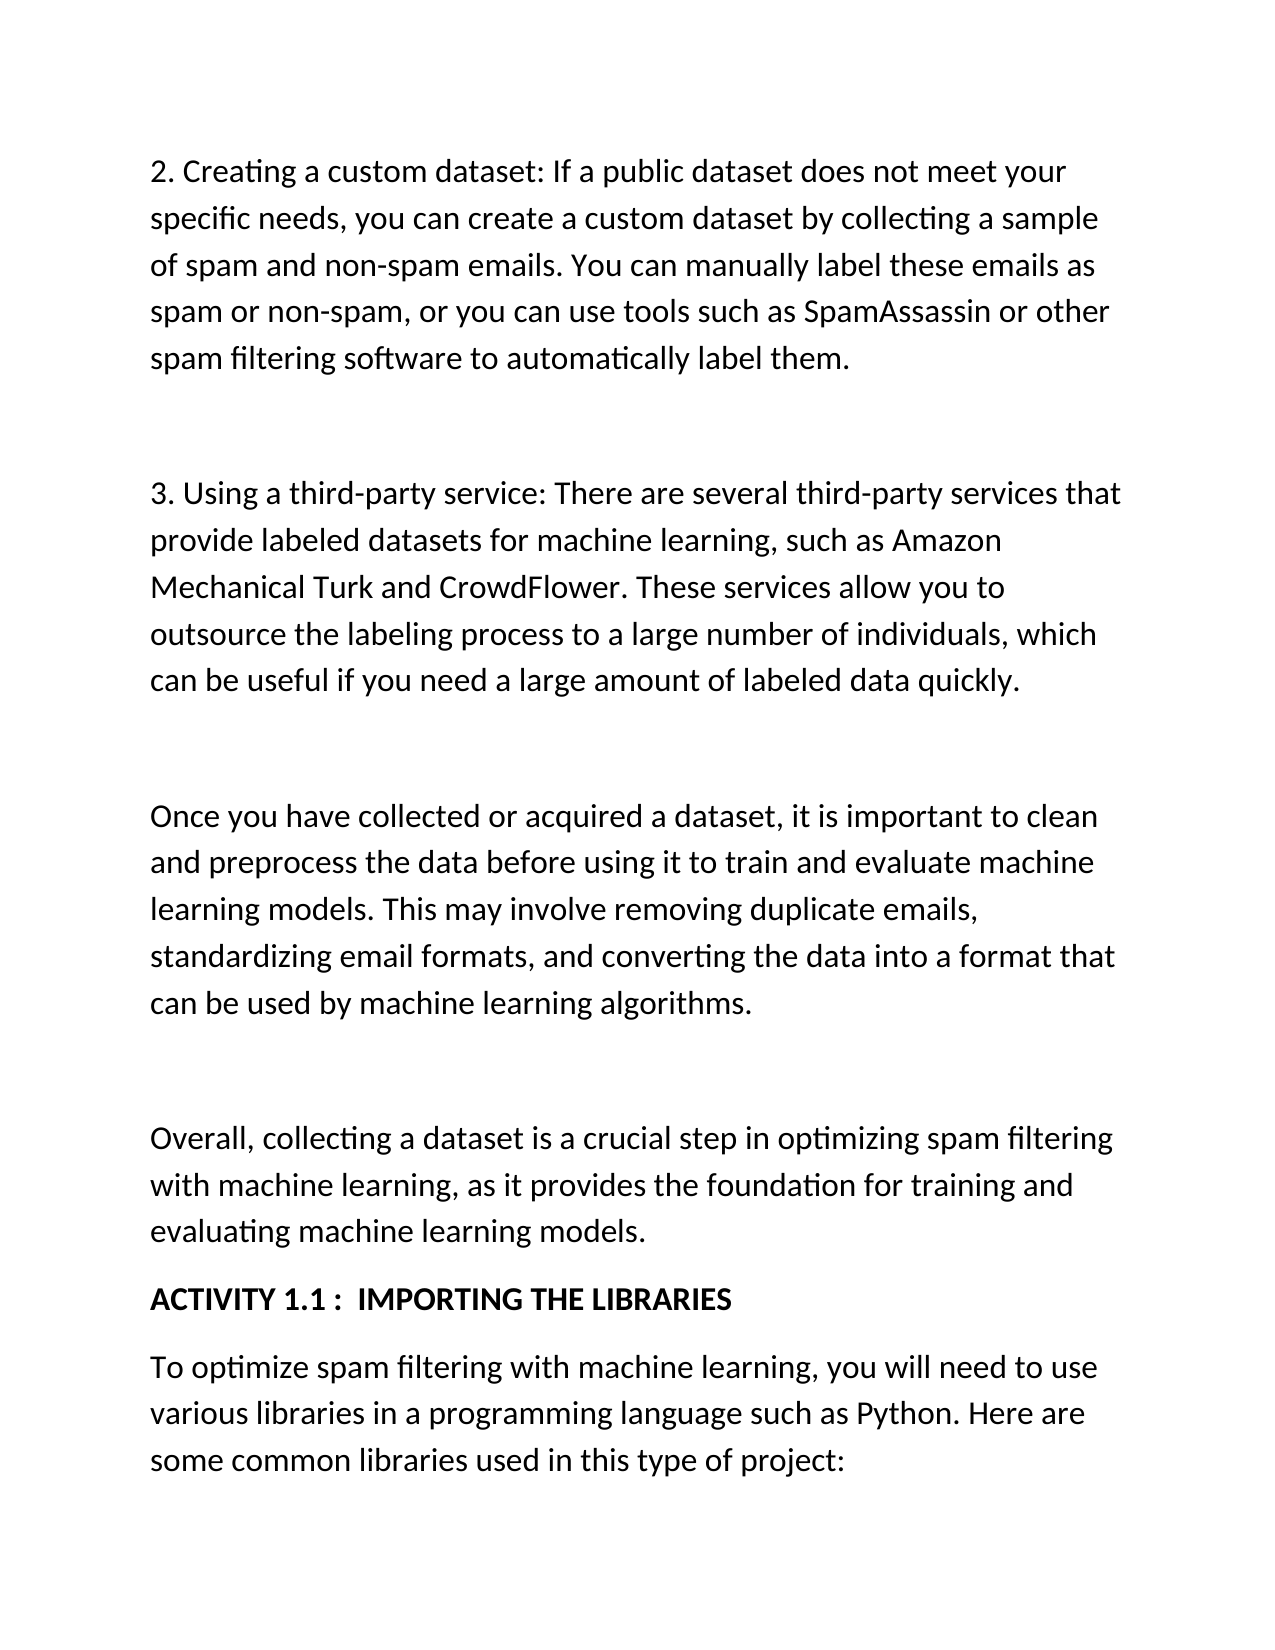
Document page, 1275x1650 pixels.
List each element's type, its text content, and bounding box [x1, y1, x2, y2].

text 3. Using a third-party service: There are several third-party services that provide labeled datasets for machine learning, such as Amazon Mechanical Turk and CrowdFlower. These services allow you to outsource the labeling process to a large number of individuals, which can be useful if you need a large amount of labeled data quickly. [150, 472, 1125, 700]
text Once you have collected or acquired a dataset, it is important to clean and preprocess the data before using it to train and evaluate machine learning models. This may involve removing duplicate emails, standardizing email formats, and converting the data into a format that can be used by machine learning algorithms. [150, 794, 1125, 1022]
text Overall, collecting a dataset is a crucial step in optimizing spam filtering with machine learning, as it provides the foundation for training and evaluating machine learning models. [150, 1117, 1125, 1251]
text ACTIVITY 1.1 : IMPORTING THE LIBRARIES [150, 1278, 1125, 1319]
text To optimize spam filtering with machine learning, you will need to use various libraries in a programming language such as Python. Here are some common libraries used in this type of project: [150, 1346, 1125, 1480]
text 2. Creating a custom dataset: If a public dataset does not meet your specific needs, you can create a custom dataset by collecting a sample of spam and non-spam emails. You can manually label these emails as spam or non-spam, or you can use tools such as SpamAssassin or other spam filtering software to automatically label them. [150, 150, 1125, 378]
